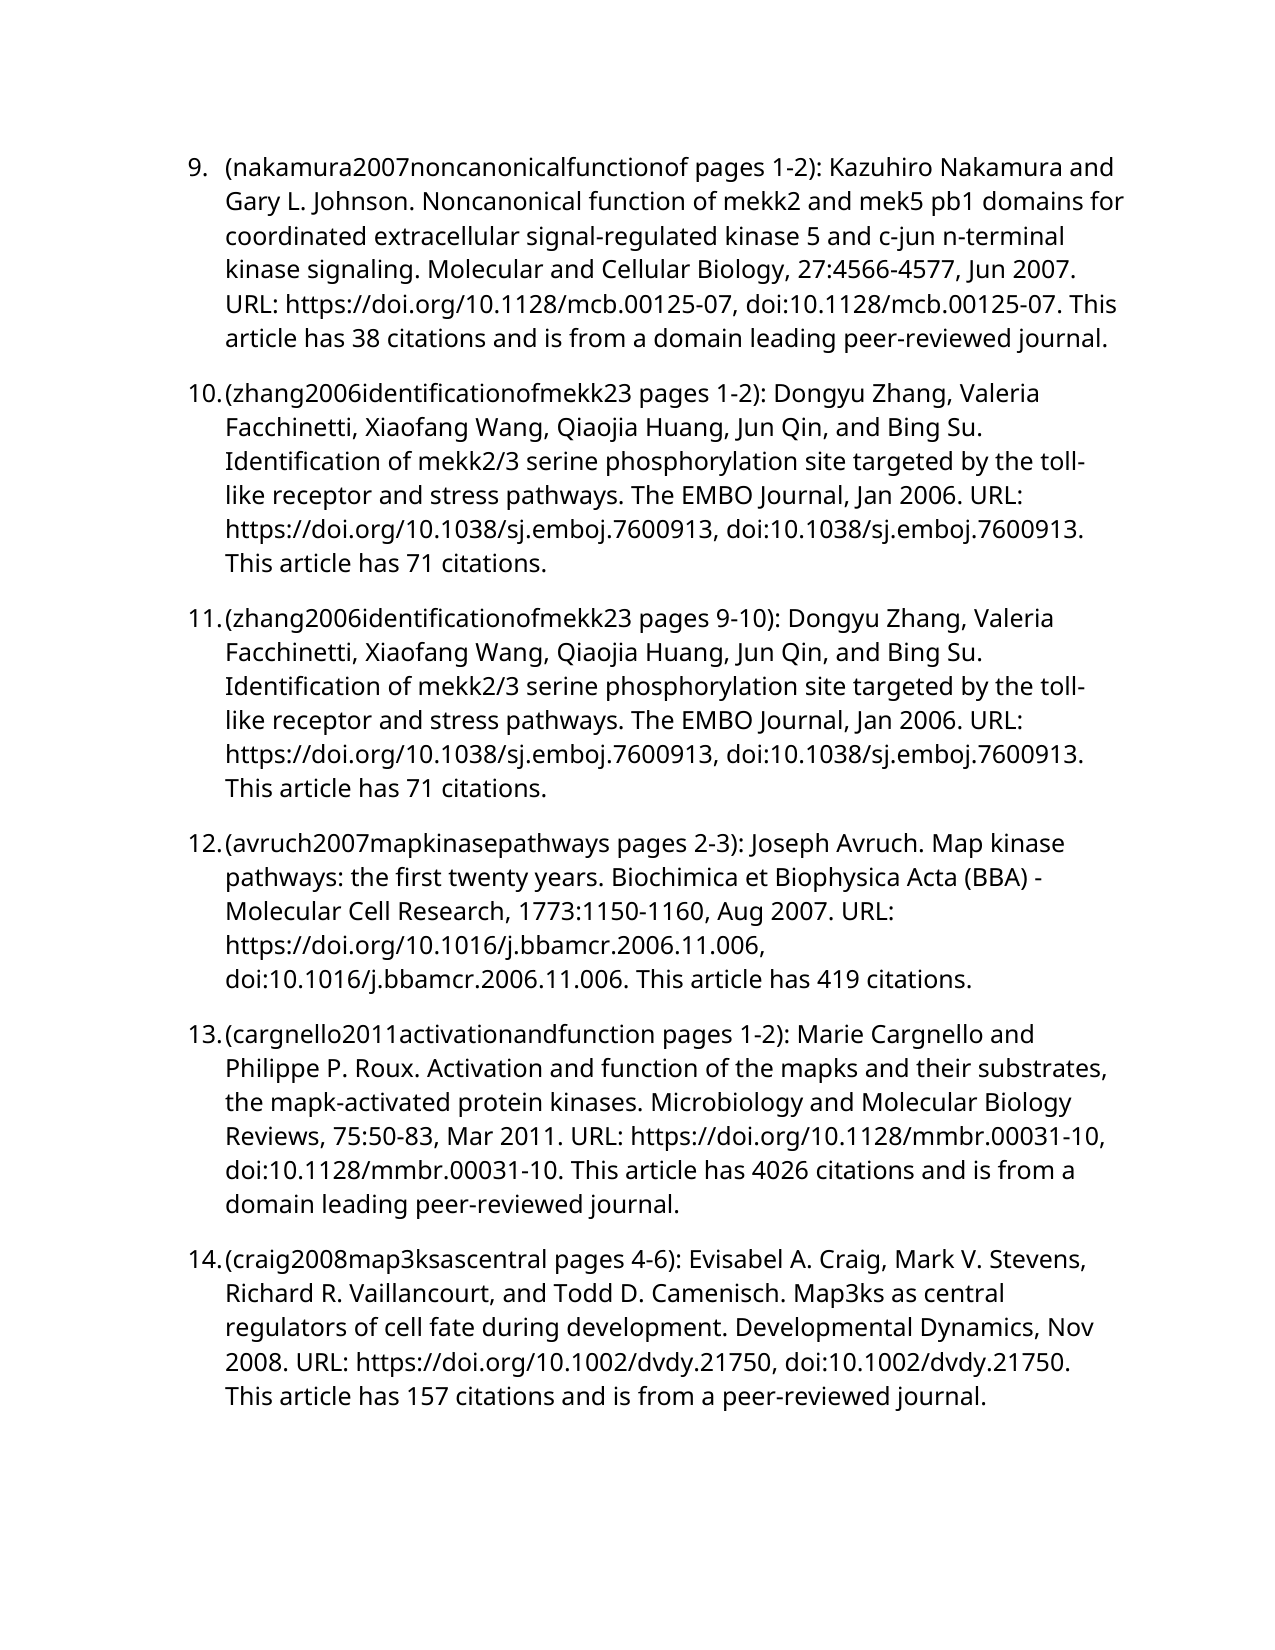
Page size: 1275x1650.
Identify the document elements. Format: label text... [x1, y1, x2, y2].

list (zhang2006identificationofmekk23 pages 1-2): Dongyu Zhang, Valeria Facchinetti, Xiaofang Wang, Qiaojia Huang, Jun Qin, and Bing Su. Identification of mekk2/3 serine phosphorylation site targeted by the toll‐like receptor and stress pathways. The EMBO Journal, Jan 2006. URL: https://doi.org/10.1038/sj.emboj.7600913, doi:10.1038/sj.emboj.7600913. This article has 71 citations. [187, 375, 1125, 579]
list (nakamura2007noncanonicalfunctionof pages 1-2): Kazuhiro Nakamura and Gary L. Johnson. Noncanonical function of mekk2 and mek5 pb1 domains for coordinated extracellular signal-regulated kinase 5 and c-jun n-terminal kinase signaling. Molecular and Cellular Biology, 27:4566-4577, Jun 2007. URL: https://doi.org/10.1128/mcb.00125-07, doi:10.1128/mcb.00125-07. This article has 38 citations and is from a domain leading peer-reviewed journal. [187, 150, 1125, 354]
list (zhang2006identificationofmekk23 pages 9-10): Dongyu Zhang, Valeria Facchinetti, Xiaofang Wang, Qiaojia Huang, Jun Qin, and Bing Su. Identification of mekk2/3 serine phosphorylation site targeted by the toll‐like receptor and stress pathways. The EMBO Journal, Jan 2006. URL: https://doi.org/10.1038/sj.emboj.7600913, doi:10.1038/sj.emboj.7600913. This article has 71 citations. [187, 600, 1125, 805]
list (cargnello2011activationandfunction pages 1-2): Marie Cargnello and Philippe P. Roux. Activation and function of the mapks and their substrates, the mapk-activated protein kinases. Microbiology and Molecular Biology Reviews, 75:50-83, Mar 2011. URL: https://doi.org/10.1128/mmbr.00031-10, doi:10.1128/mmbr.00031-10. This article has 4026 citations and is from a domain leading peer-reviewed journal. [187, 1017, 1125, 1221]
list (craig2008map3ksascentral pages 4-6): Evisabel A. Craig, Mark V. Stevens, Richard R. Vaillancourt, and Todd D. Camenisch. Map3ks as central regulators of cell fate during development. Developmental Dynamics, Nov 2008. URL: https://doi.org/10.1002/dvdy.21750, doi:10.1002/dvdy.21750. This article has 157 citations and is from a peer-reviewed journal. [187, 1242, 1125, 1412]
list (avruch2007mapkinasepathways pages 2-3): Joseph Avruch. Map kinase pathways: the first twenty years. Biochimica et Biophysica Acta (BBA) - Molecular Cell Research, 1773:1150-1160, Aug 2007. URL: https://doi.org/10.1016/j.bbamcr.2006.11.006, doi:10.1016/j.bbamcr.2006.11.006. This article has 419 citations. [187, 826, 1125, 996]
